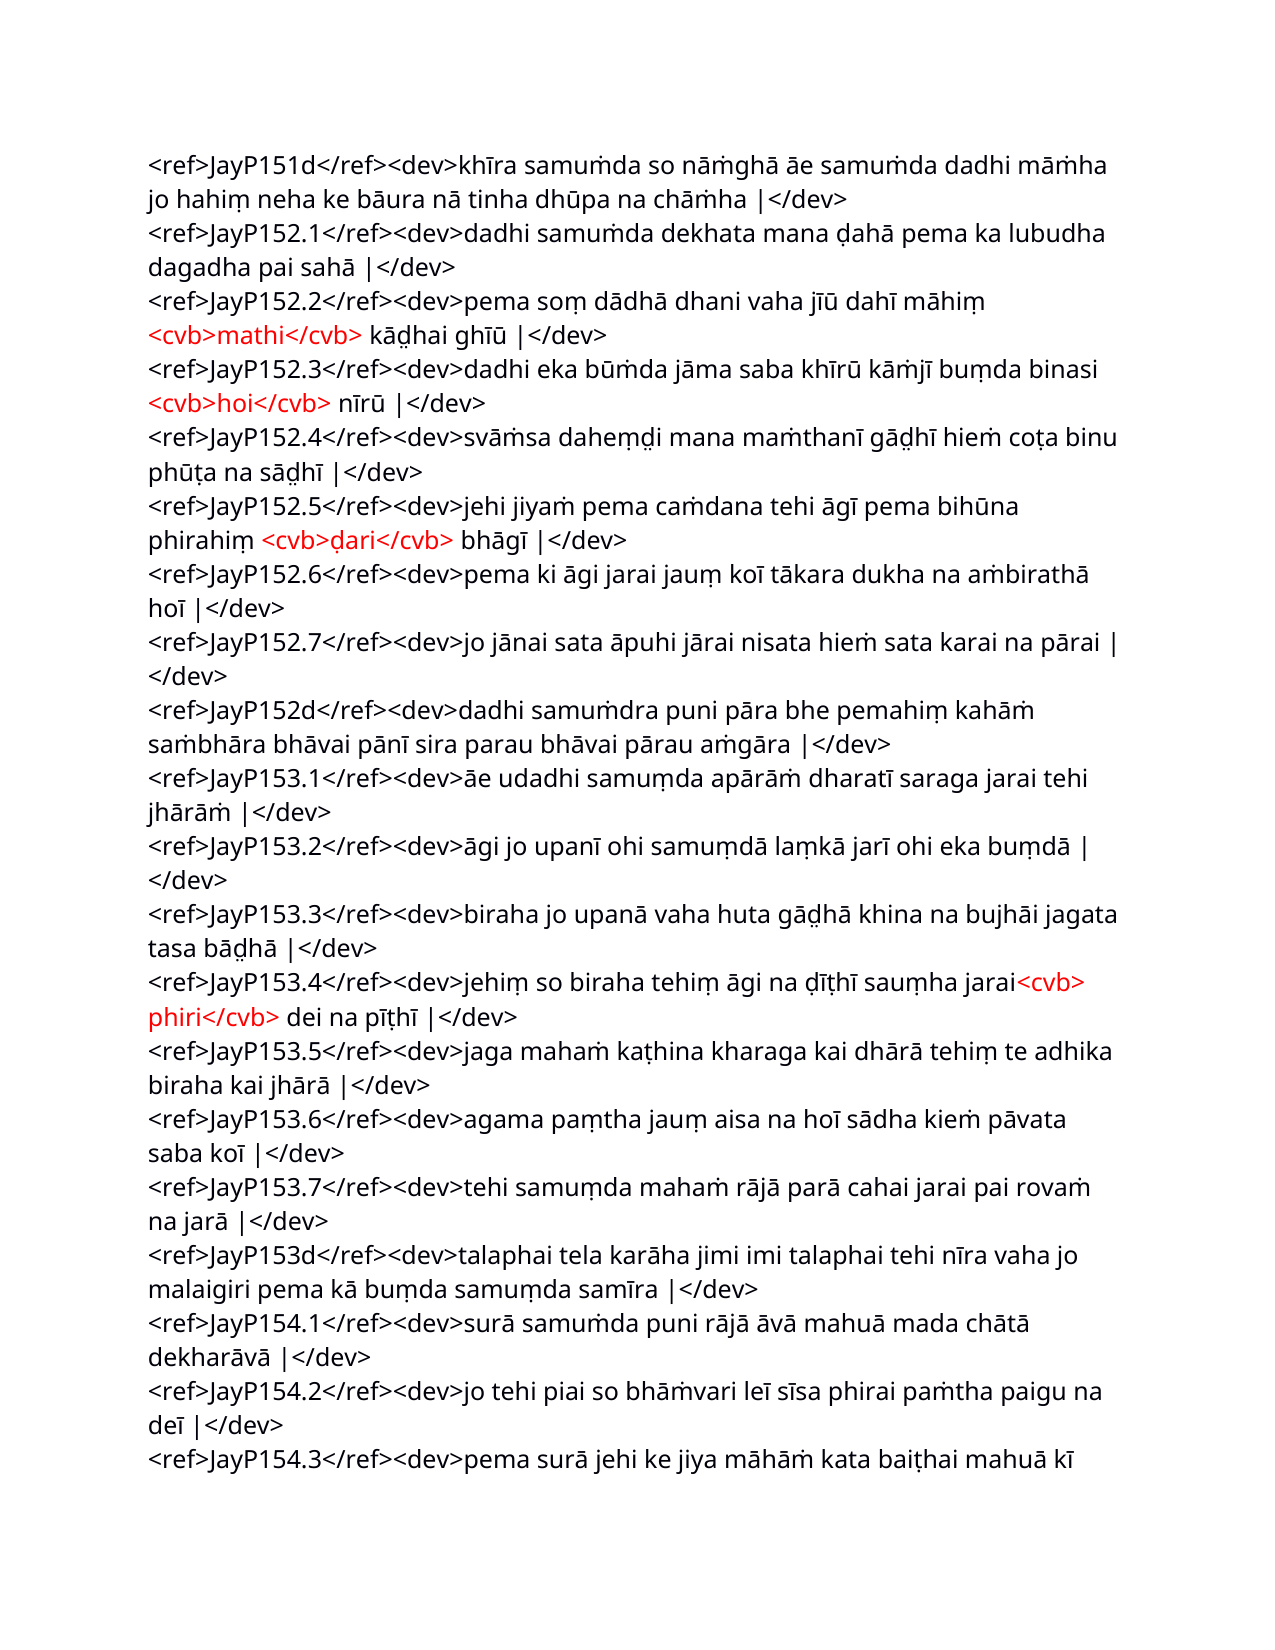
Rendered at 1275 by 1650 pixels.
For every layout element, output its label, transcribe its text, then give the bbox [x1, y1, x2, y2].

text <ref>JayP153.1</ref><dev>āe udadhi samuṃda apārāṁ dharatī saraga jarai tehi jhārāṁ |</dev> [148, 761, 1127, 829]
text <ref>JayP153.7</ref><dev>tehi samuṃda mahaṁ rājā parā cahai jarai pai rovaṁ na jarā |</dev> [148, 1169, 1127, 1238]
text <ref>JayP153d</ref><dev>talaphai tela karāha jimi imi talaphai tehi nīra vaha jo malaigiri pema kā buṃda samuṃda samīra |</dev> [148, 1238, 1127, 1306]
text <ref>JayP152.5</ref><dev>jehi jiyaṁ pema caṁdana tehi āgī pema bihūna phirahiṃ <cvb>ḍari</cvb> bhāgī |</dev> [148, 488, 1127, 556]
text <ref>JayP151d</ref><dev>khīra samuṁda so nāṁghā āe samuṁda dadhi māṁha jo hahiṃ neha ke bāura nā tinha dhūpa na chāṁha |</dev> [148, 148, 1127, 216]
text <ref>JayP152d</ref><dev>dadhi samuṁdra puni pāra bhe pemahiṃ kahāṁ saṁbhāra bhāvai pānī sira parau bhāvai pārau aṁgāra |</dev> [148, 693, 1127, 761]
text <ref>JayP153.4</ref><dev>jehiṃ so biraha tehiṃ āgi na ḍīṭhī sauṃha jarai<cvb> phiri</cvb> dei na pīṭhī |</dev> [148, 965, 1127, 1033]
text <ref>JayP152.2</ref><dev>pema soṃ dādhā dhani vaha jīū dahī māhiṃ <cvb>mathi</cvb> kād̤hai ghīū |</dev> [148, 284, 1127, 352]
text <ref>JayP153.3</ref><dev>biraha jo upanā vaha huta gād̤hā khina na bujhāi jagata tasa bād̤hā |</dev> [148, 897, 1127, 965]
text <ref>JayP152.3</ref><dev>dadhi eka būṁda jāma saba khīrū kāṁjī buṃda binasi <cvb>hoi</cvb> nīrū |</dev> [148, 352, 1127, 420]
text <ref>JayP152.6</ref><dev>pema ki āgi jarai jauṃ koī tākara dukha na aṁbirathā hoī |</dev> [148, 556, 1127, 624]
text <ref>JayP153.2</ref><dev>āgi jo upanī ohi samuṃdā laṃkā jarī ohi eka buṃdā |</dev> [148, 829, 1127, 897]
text <ref>JayP152.4</ref><dev>svāṁsa daheṃd̤i mana maṁthanī gād̤hī hieṁ coṭa binu phūṭa na sād̤hī |</dev> [148, 420, 1127, 488]
text <ref>JayP152.7</ref><dev>jo jānai sata āpuhi jārai nisata hieṁ sata karai na pārai |</dev> [148, 624, 1127, 693]
text <ref>JayP153.6</ref><dev>agama paṃtha jauṃ aisa na hoī sādha kieṁ pāvata saba koī |</dev> [148, 1101, 1127, 1169]
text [148, 1442, 1127, 1476]
text <ref>JayP153.5</ref><dev>jaga mahaṁ kaṭhina kharaga kai dhārā tehiṃ te adhika biraha kai jhārā |</dev> [148, 1033, 1127, 1101]
text <ref>JayP154.2</ref><dev>jo tehi piai so bhāṁvari leī sīsa phirai paṁtha paigu na deī |</dev> [148, 1374, 1127, 1442]
text <ref>JayP154.1</ref><dev>surā samuṁda puni rājā āvā mahuā mada chātā dekharāvā |</dev> [148, 1306, 1127, 1374]
text <ref>JayP152.1</ref><dev>dadhi samuṁda dekhata mana ḍahā pema ka lubudha dagadha pai sahā |</dev> [148, 216, 1127, 284]
